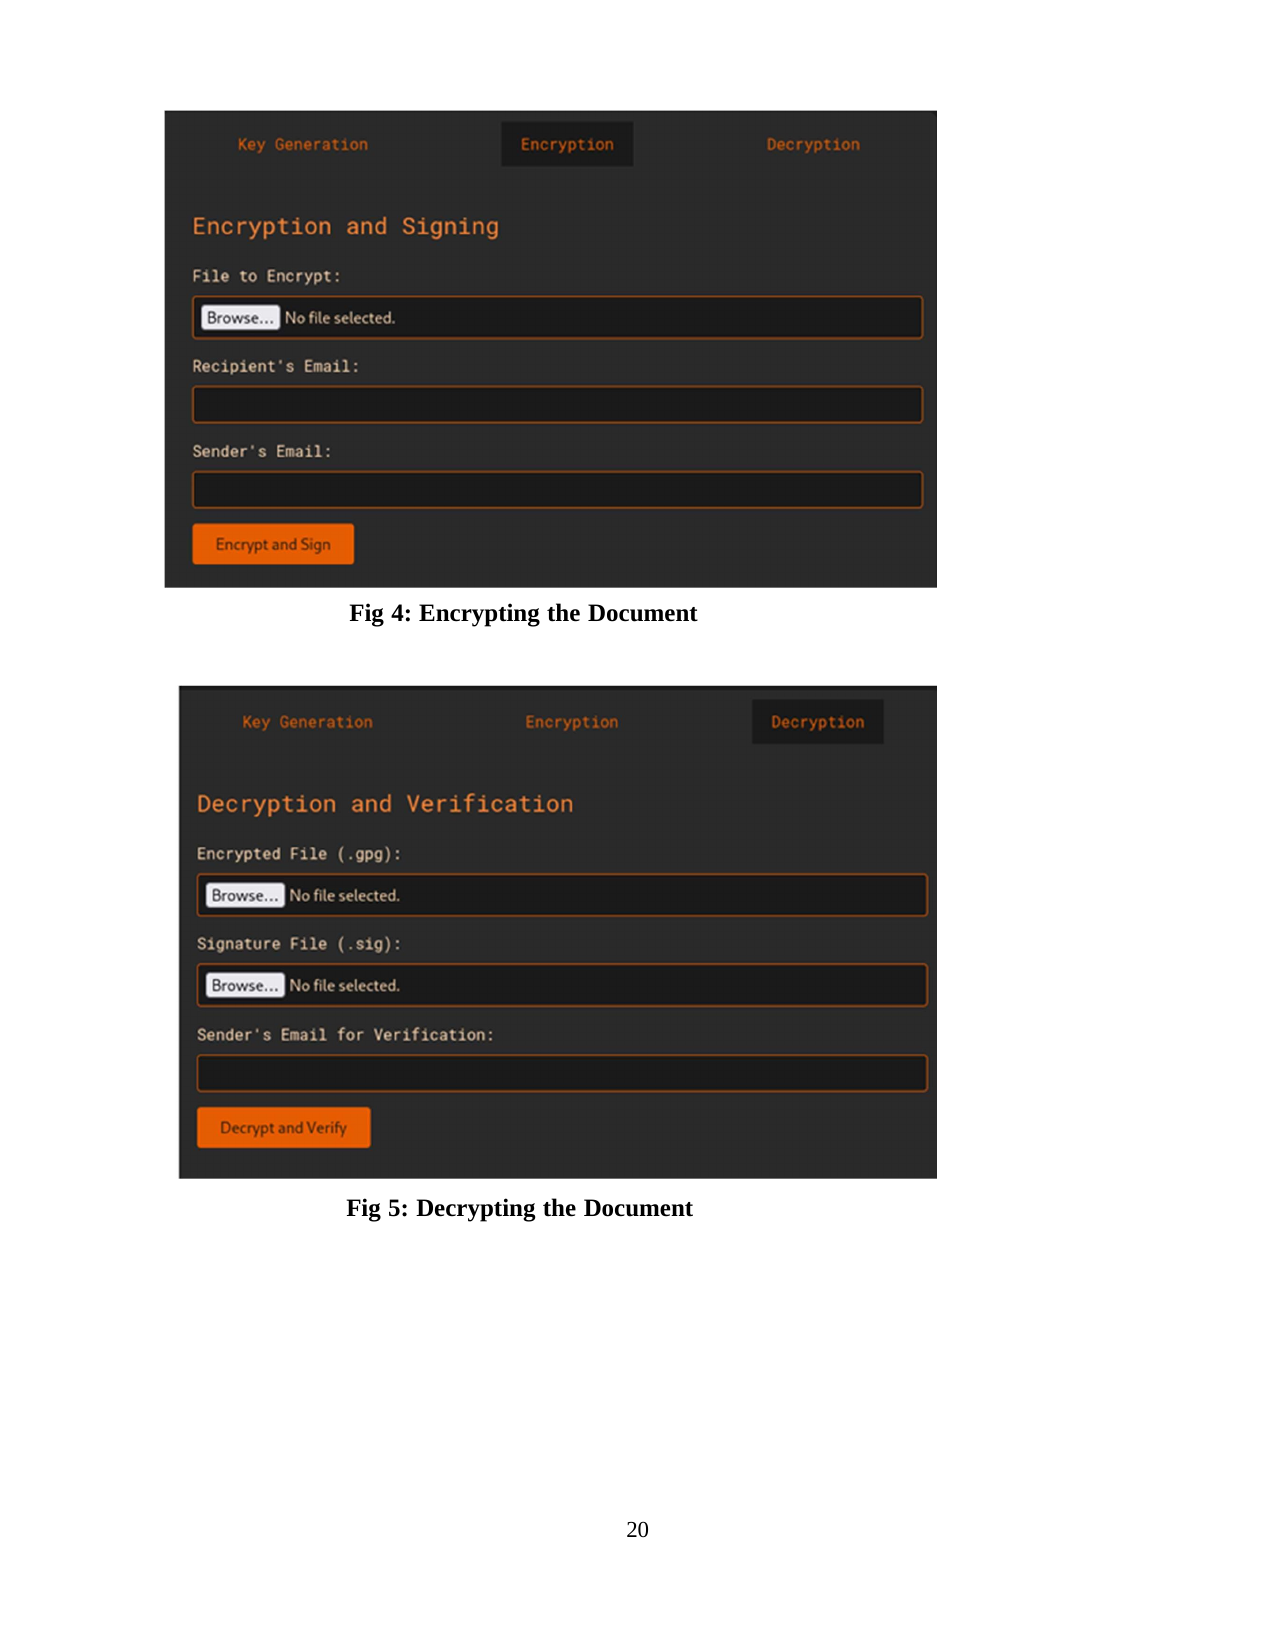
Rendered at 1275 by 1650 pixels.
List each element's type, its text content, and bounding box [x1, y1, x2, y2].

text Fig 5: Decrypting the Document [346, 696, 1121, 1222]
subtitle Fig 4: Encrypting the Document [349, 598, 1121, 627]
picture [175, 685, 937, 1179]
picture [164, 110, 937, 588]
